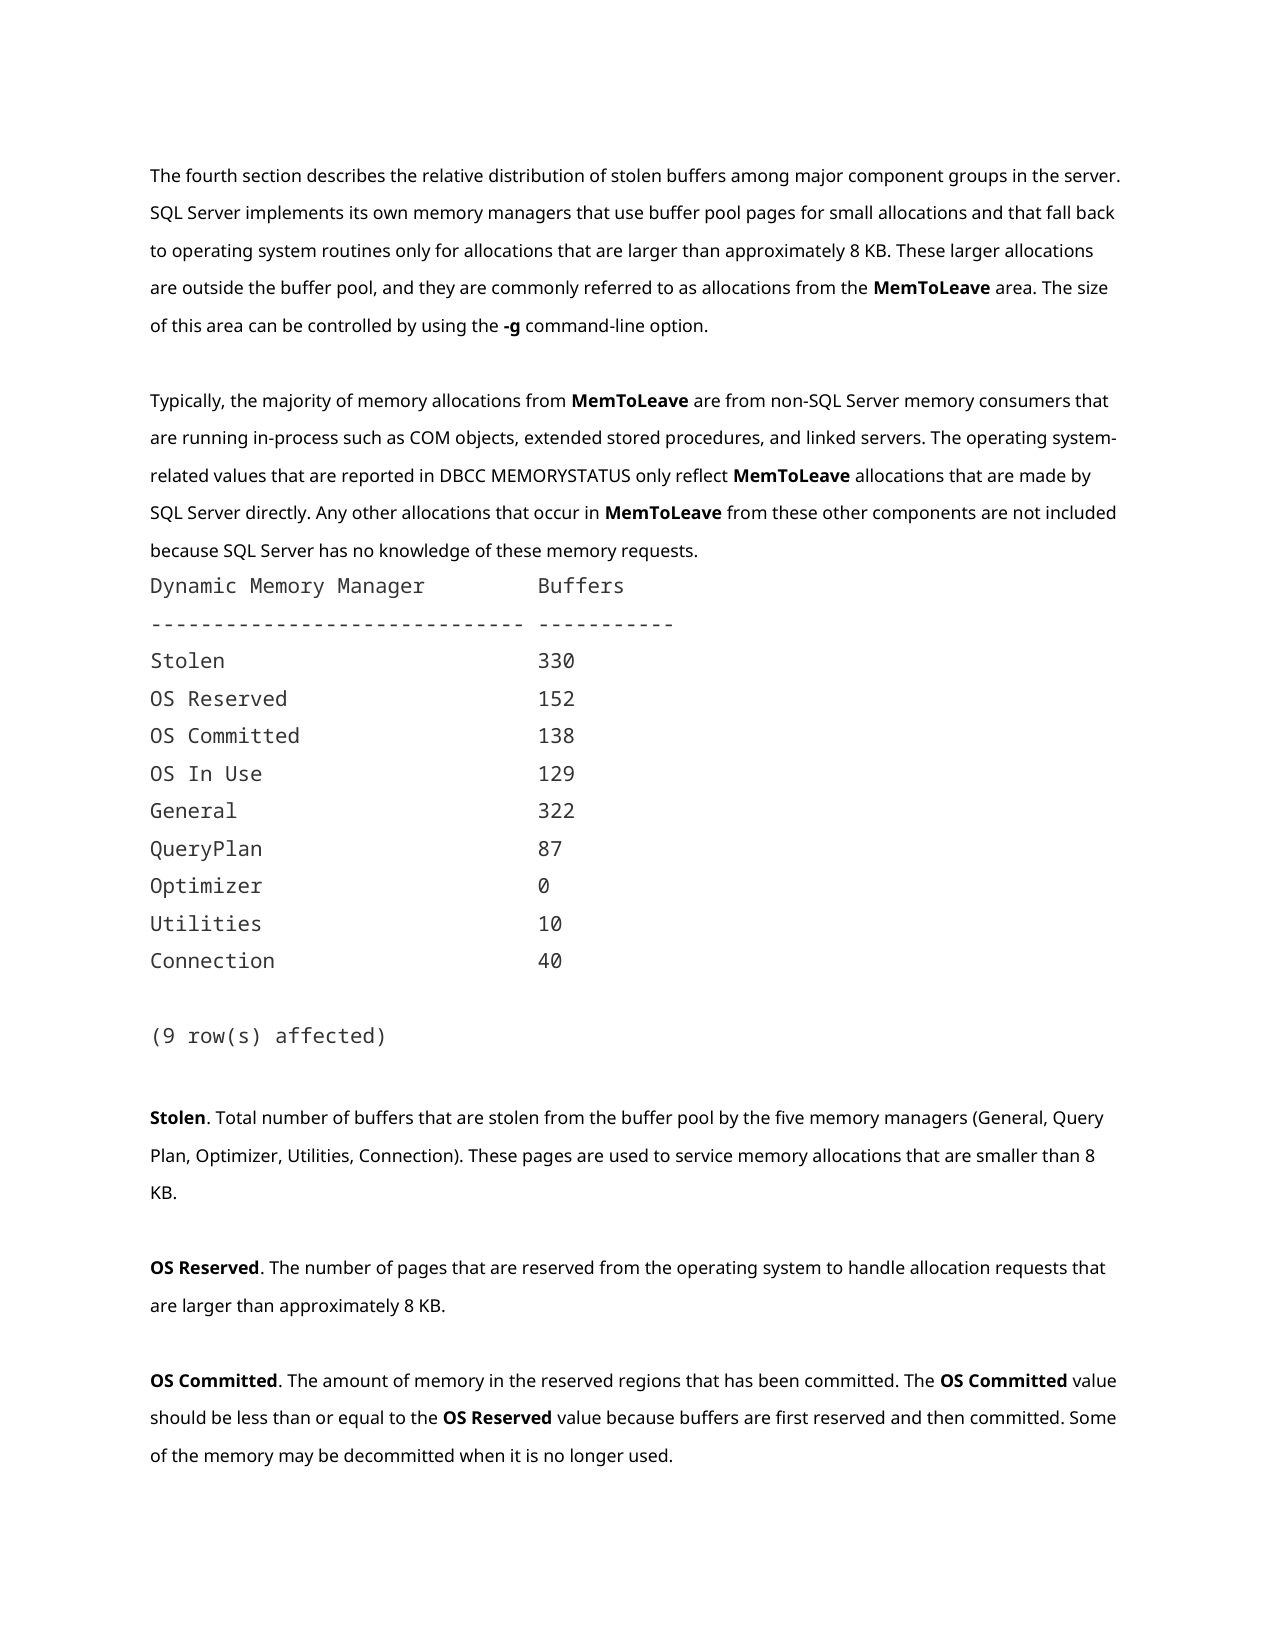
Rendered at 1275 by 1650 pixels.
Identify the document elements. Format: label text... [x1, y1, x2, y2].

text QueryPlan 87 [150, 825, 1125, 862]
text Dynamic Memory Manager Buffers [150, 562, 1125, 600]
text The fourth section describes the relative distribution of stolen buffers among major component groups in the server. SQL Server implements its own memory managers that use buffer pool pages for small allocations and that fall back to operating system routines only for allocations that are larger than approximately 8 KB. These larger allocations are outside the buffer pool, and they are commonly referred to as allocations from the MemToLeave area. The size of this area can be controlled by using the -g command-line option. Typically, the majority of memory allocations from MemToLeave are from non-SQL Server memory consumers that are running in-process such as COM objects, extended stored procedures, and linked servers. The operating system-related values that are reported in DBCC MEMORYSTATUS only reflect MemToLeave allocations that are made by SQL Server directly. Any other allocations that occur in MemToLeave from these other components are not included because SQL Server has no knowledge of these memory requests. [150, 150, 1125, 562]
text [150, 1092, 1125, 1467]
text Utilities 10 [150, 900, 1125, 937]
text Connection 40 [150, 937, 1125, 975]
text Optimizer 0 [150, 862, 1125, 900]
text OS In Use 129 [150, 750, 1125, 787]
text Stolen 330 [150, 637, 1125, 675]
text OS Reserved 152 [150, 675, 1125, 712]
text (9 row(s) affected) [150, 1012, 1125, 1050]
text ------------------------------ ----------- [150, 600, 1125, 637]
text General 322 [150, 787, 1125, 825]
text OS Committed 138 [150, 712, 1125, 750]
